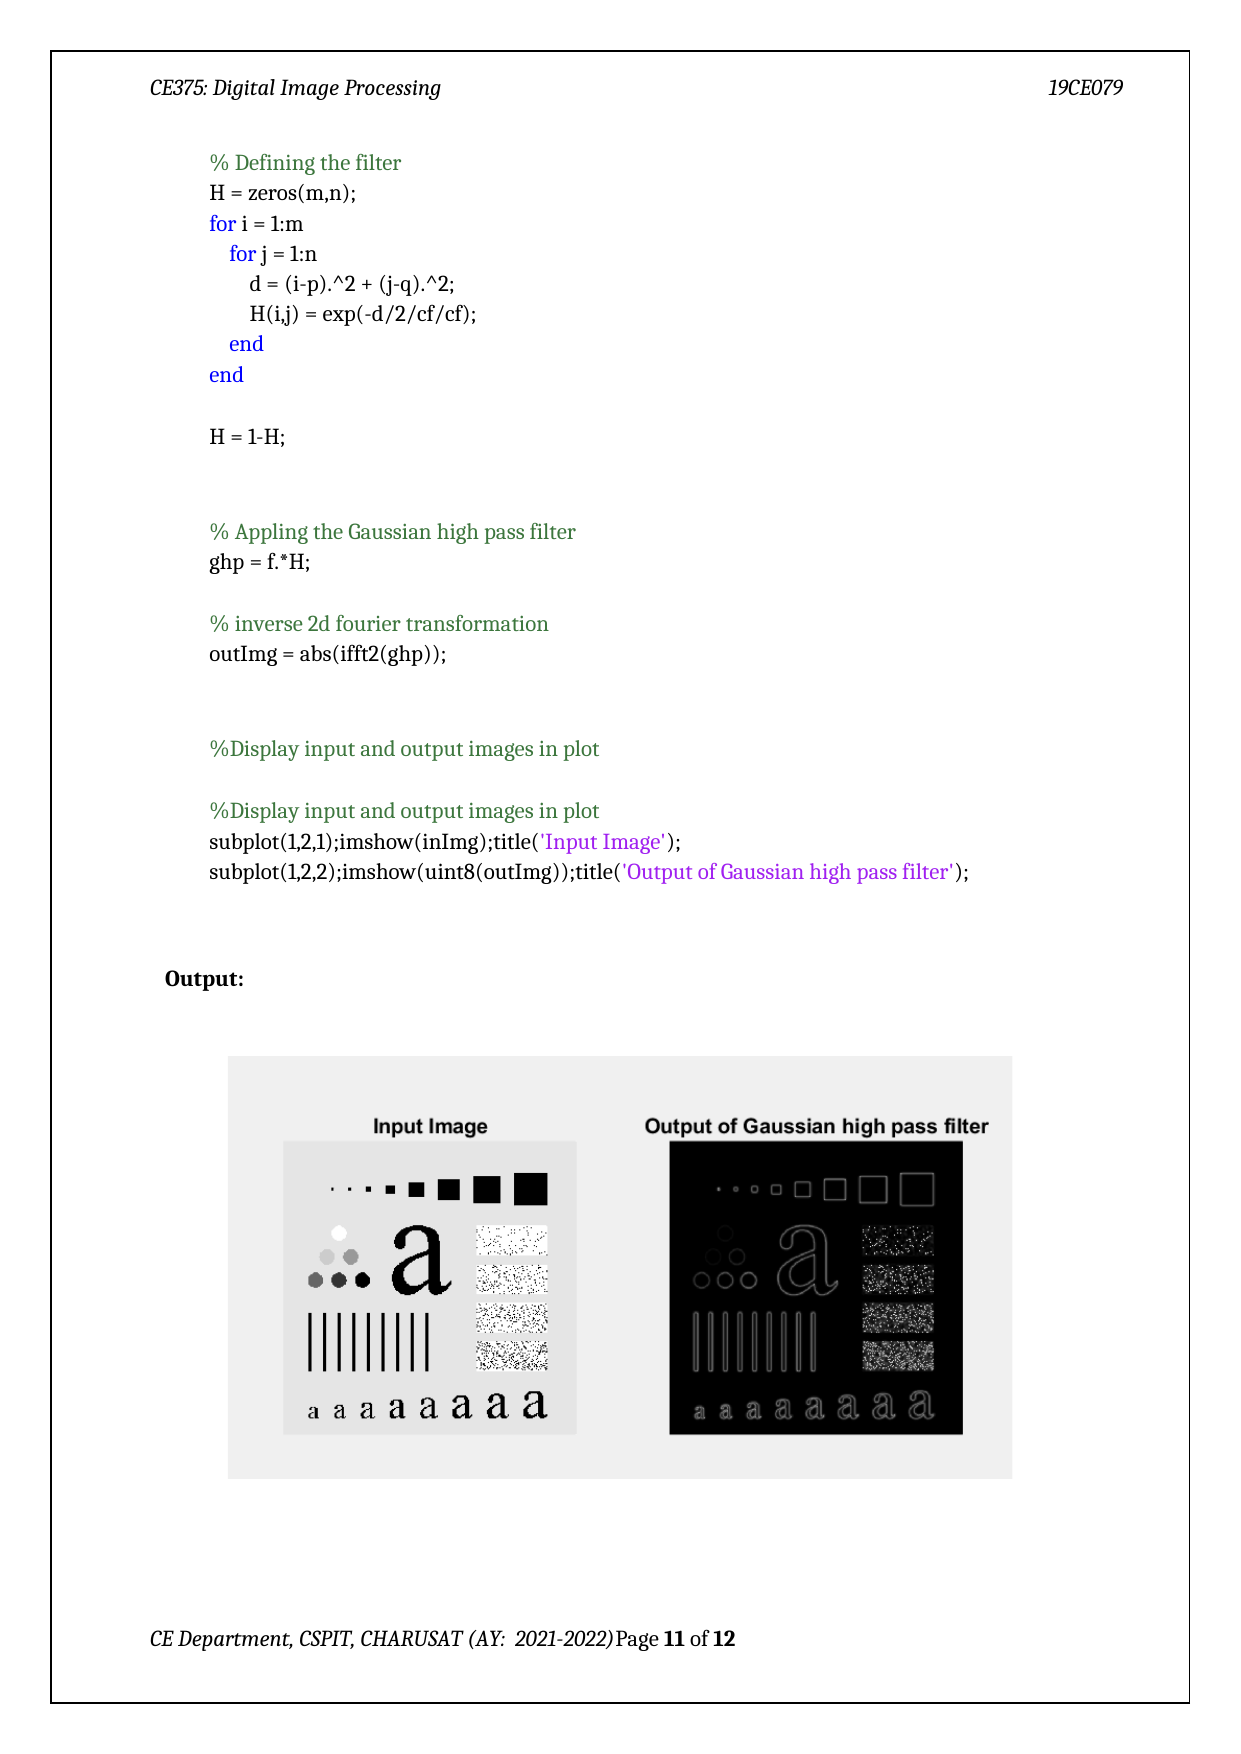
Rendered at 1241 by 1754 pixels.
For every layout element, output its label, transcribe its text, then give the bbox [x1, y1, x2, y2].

text outImg = abs(ifft2(ghp)); [209, 641, 1090, 668]
text for i = 1:m [209, 210, 1090, 237]
picture [227, 1056, 1013, 1479]
text % inverse 2d fourier transformation [209, 611, 1090, 637]
text for j = 1:n [209, 241, 1090, 267]
text subplot(1,2,1);imshow(inImg);title('Input Image'); [209, 828, 1090, 855]
text ghp = f.*H; [209, 549, 1090, 575]
text %Display input and output images in plot [209, 798, 1090, 824]
text end [209, 331, 1090, 358]
text subplot(1,2,2);imshow(uint8(outImg));title('Output of Gaussian high pass filter'); [209, 859, 1090, 885]
text H = zeros(m,n); [209, 180, 1090, 207]
text Output: [150, 966, 1090, 992]
text H = 1-H; [209, 424, 1090, 450]
text H(i,j) = exp(-d/2/cf/cf); [209, 301, 1090, 327]
text % Appling the Gaussian high pass filter [209, 518, 1090, 545]
text end [209, 361, 1090, 388]
text % Defining the filter [209, 150, 1090, 176]
text d = (i-p).^2 + (j-q).^2; [209, 271, 1090, 297]
text %Display input and output images in plot [209, 736, 1090, 762]
